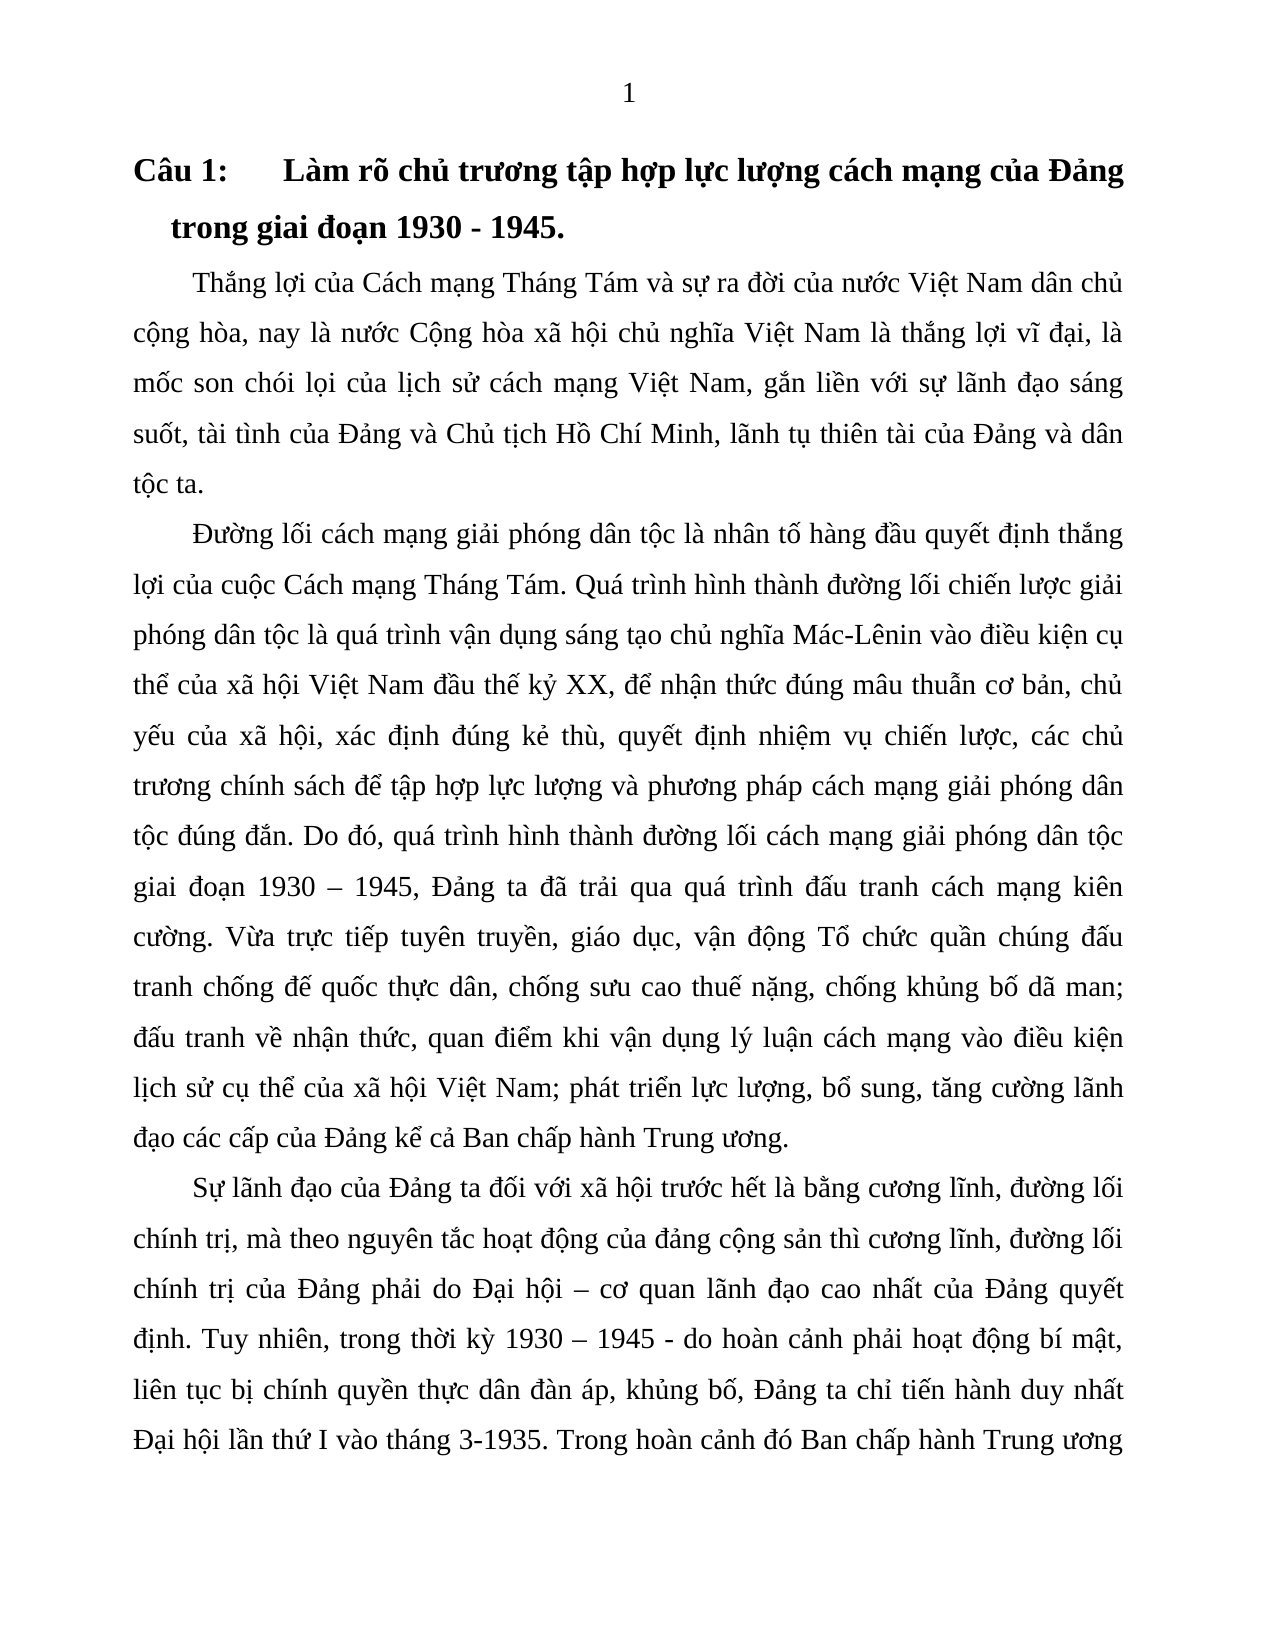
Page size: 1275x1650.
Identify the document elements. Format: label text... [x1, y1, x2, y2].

text Đường lối cách mạng giải phóng dân tộc là nhân tố hàng đầu quyết định thắng lợi của cuộc Cách mạng Tháng Tám. Quá trình hình thành đường lối chiến lược giải phóng dân tộc là quá trình vận dụng sáng tạo chủ nghĩa Mác-Lênin vào điều kiện cụ thể của xã hội Việt Nam đầu thế kỷ XX, để nhận thức đúng mâu thuẫn cơ bản, chủ yếu của xã hội, xác định đúng kẻ thù, quyết định nhiệm vụ chiến lược, các chủ trương chính sách để tập hợp lực lượng và phương pháp cách mạng giải phóng dân tộc đúng đắn. Do đó, quá trình hình thành đường lối cách mạng giải phóng dân tộc giai đoạn 1930 – 1945, Đảng ta đã trải qua quá trình đấu tranh cách mạng kiên cường. Vừa trực tiếp tuyên truyền, giáo dục, vận động Tổ chức quần chúng đấu tranh chống đế quốc thực dân, chống sưu cao thuế nặng, chống khủng bố dã man; đấu tranh về nhận thức, quan điểm khi vận dụng lý luận cách mạng vào điều kiện lịch sử cụ thể của xã hội Việt Nam; phát triển lực lượng, bổ sung, tăng cường lãnh đạo các cấp của Đảng kể cả Ban chấp hành Trung ương. [133, 517, 1125, 1154]
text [133, 1171, 1125, 1456]
text Thắng lợi của Cách mạng Tháng Tám và sự ra đời của nước Việt Nam dân chủ cộng hòa, nay là nước Cộng hòa xã hội chủ nghĩa Việt Nam là thắng lợi vĩ đại, là mốc son chói lọi của lịch sử cách mạng Việt Nam, gắn liền với sự lãnh đạo sáng suốt, tài tình của Đảng và Chủ tịch Hồ Chí Minh, lãnh tụ thiên tài của Đảng và dân tộc ta. [133, 265, 1125, 500]
subtitle Làm rõ chủ trương tập hợp lực lượng cách mạng của Đảng trong giai đoạn 1930 - 1945. [133, 150, 1125, 246]
